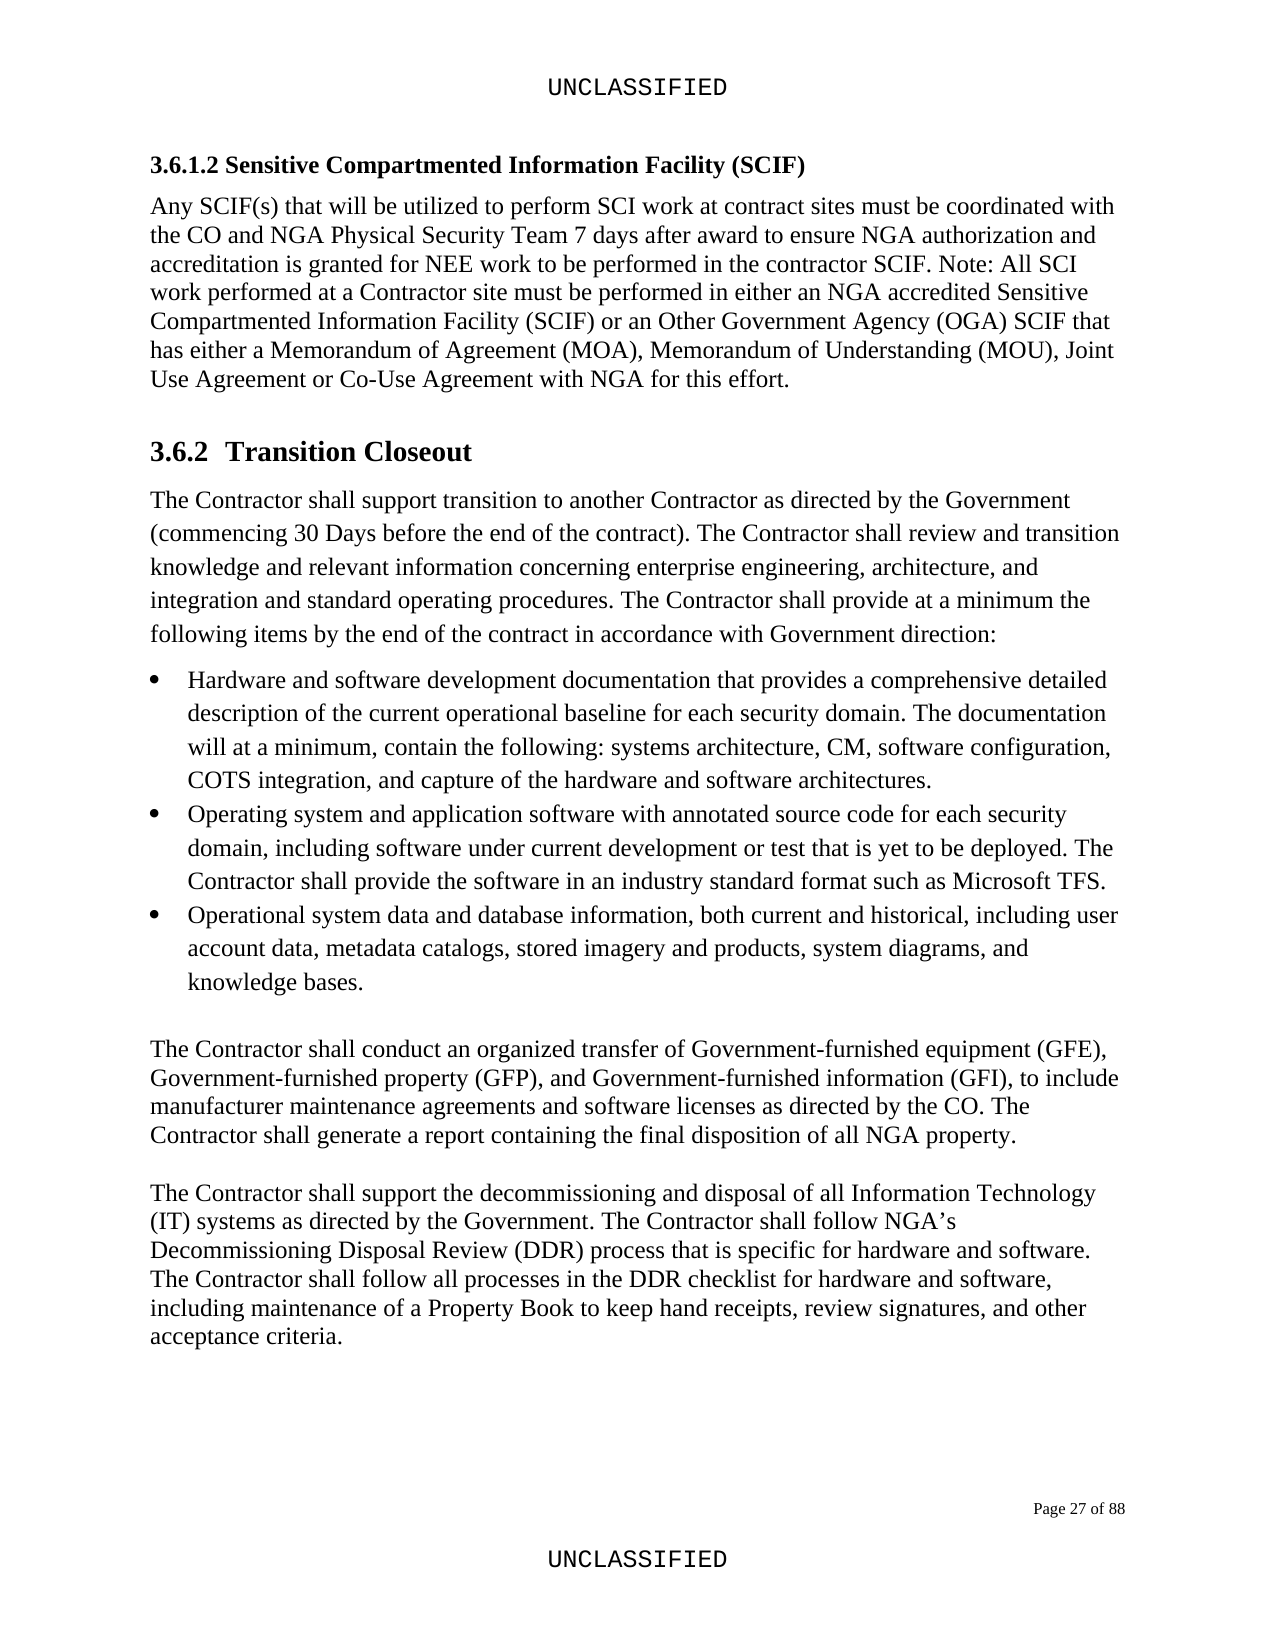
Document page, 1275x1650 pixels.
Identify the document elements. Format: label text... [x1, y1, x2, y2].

text The Contractor shall support transition to another Contractor as directed by the Government (commencing 30 Days before the end of the contract). The Contractor shall review and transition knowledge and relevant information concerning enterprise engineering, architecture, and integration and standard operating procedures. The Contractor shall provide at a minimum the following items by the end of the contract in accordance with Government direction: [150, 485, 1125, 648]
subtitle 3.6.1.2 Sensitive Compartmented Information Facility (SCIF) [150, 150, 1126, 179]
list Hardware and software development documentation that provides a comprehensive detailed description of the current operational baseline for each security domain. The documentation will at a minimum, contain the following: systems architecture, CM, software configuration, COTS integration, and capture of the hardware and software architectures. [150, 665, 1125, 794]
text Any SCIF(s) that will be utilized to perform SCI work at contract sites must be coordinated with the CO and NGA Physical Security Team 7 days after award to ensure NGA authorization and accreditation is granted for NEE work to be performed in the contractor SCIF. Note: All SCI work performed at a Contractor site must be performed in either an NGA accredited Sensitive Compartmented Information Facility (SCIF) or an Other Government Agency (OGA) SCIF that has either a Memorandum of Agreement (MOA), Memorandum of Understanding (MOU), Joint Use Agreement or Co-Use Agreement with NGA for this effort. [150, 191, 1125, 392]
text The Contractor shall conduct an organized transfer of Government-furnished equipment (GFE), Government-furnished property (GFP), and Government-furnished information (GFI), to include manufacturer maintenance agreements and software licenses as directed by the CO. The Contractor shall generate a report containing the final disposition of all NGA property. [150, 1034, 1125, 1149]
list Operational system data and database information, both current and historical, including user account data, metadata catalogs, stored imagery and products, system diagrams, and knowledge bases. [150, 900, 1125, 996]
list Operating system and application software with annotated source code for each security domain, including software under current development or test that is yet to be deployed. The Contractor shall provide the software in an industry standard format such as Microsoft TFS. [150, 799, 1125, 895]
text The Contractor shall support the decommissioning and disposal of all Information Technology (IT) systems as directed by the Government. The Contractor shall follow NGA’s Decommissioning Disposal Review (DDR) process that is specific for hardware and software. The Contractor shall follow all processes in the DDR checklist for hardware and software, including maintenance of a Property Book to keep hand receipts, review signatures, and other acceptance criteria. [150, 1178, 1125, 1350]
subtitle Transition Closeout [150, 434, 1125, 467]
